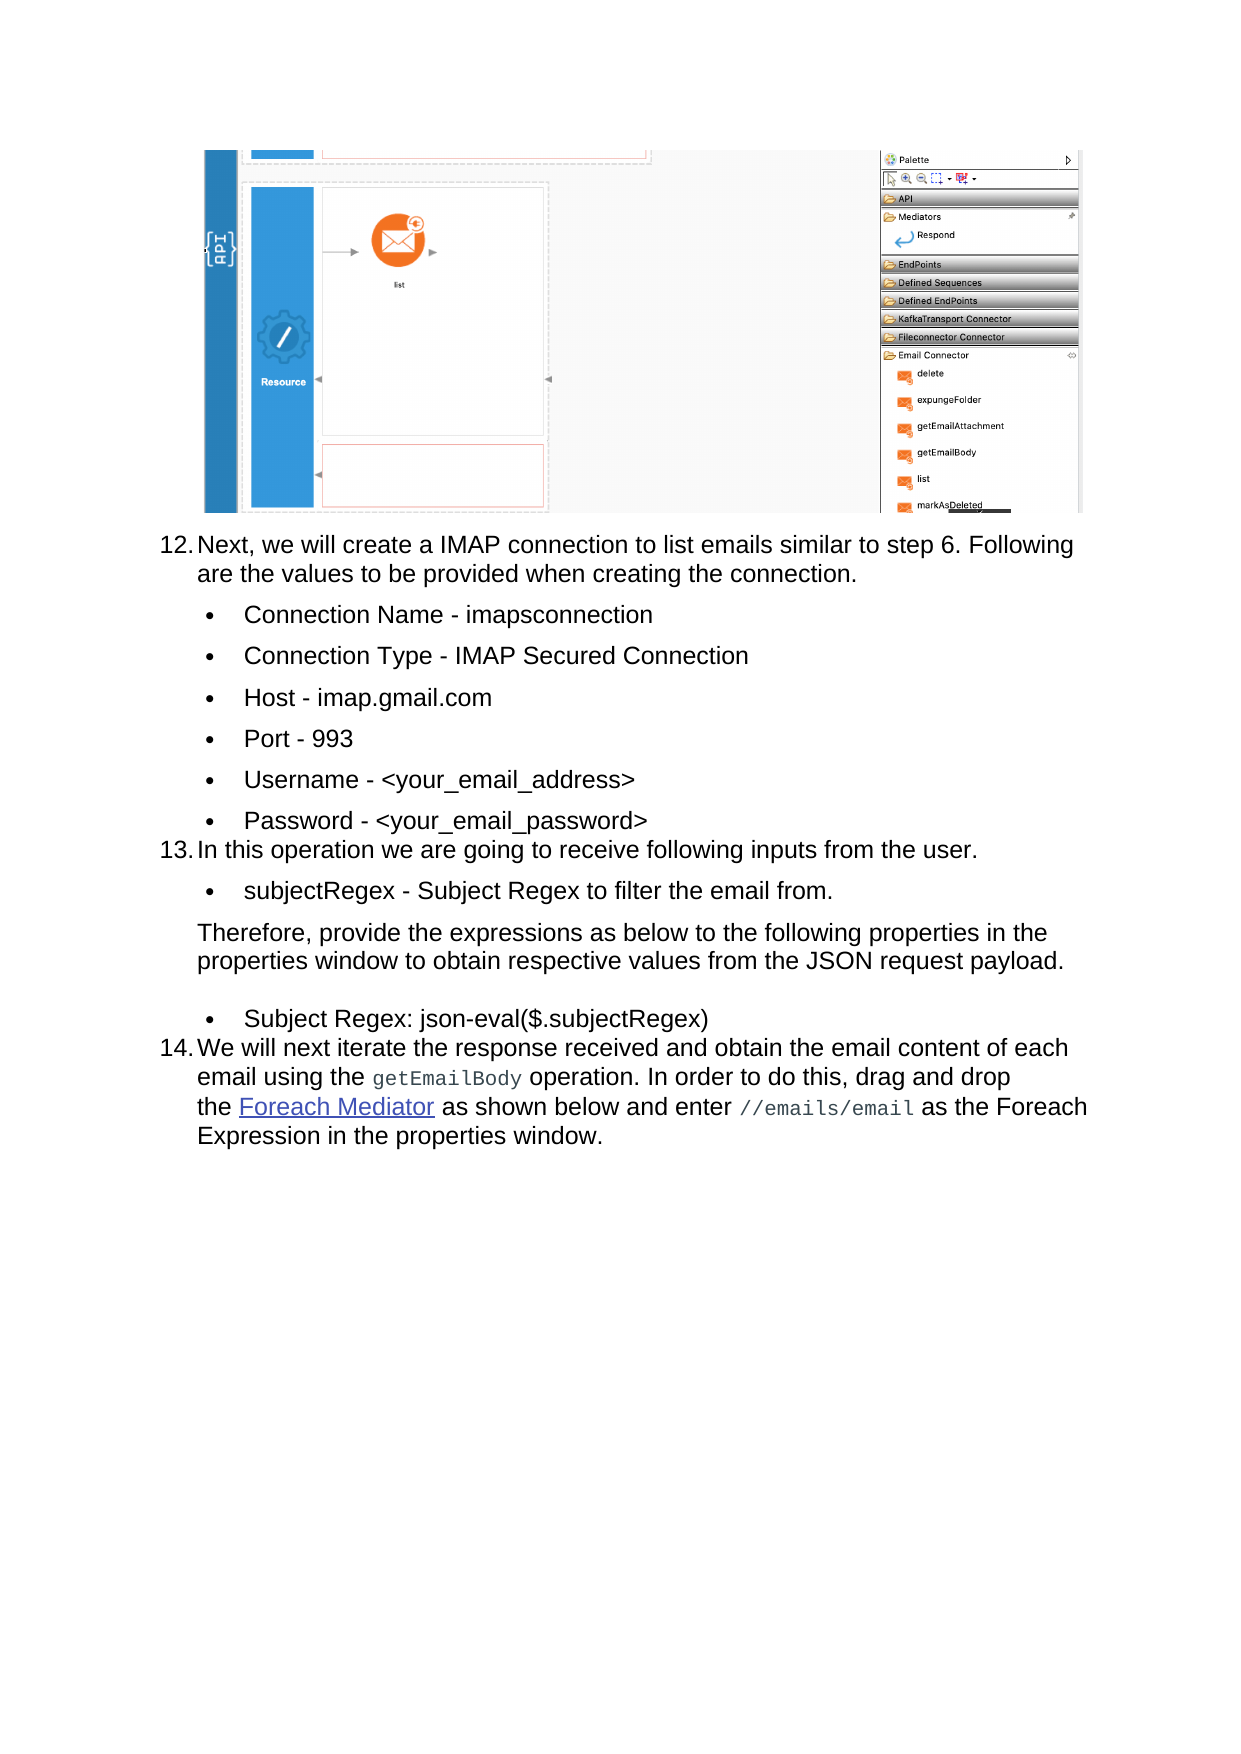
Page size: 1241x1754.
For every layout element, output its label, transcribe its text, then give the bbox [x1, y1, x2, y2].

list subjectRegex - Subject Regex to filter the email from. [206, 876, 1090, 905]
list Username - <your_email_address> [206, 765, 1090, 794]
list Password - <your_email_password> [206, 806, 1090, 835]
list Host - imap.gmail.com [206, 683, 1090, 711]
list Next, we will create a IMAP connection to list emails similar to step 6. Following are the values to be provided when creating the connection. [159, 530, 1090, 588]
list Port - 993 [206, 724, 1090, 753]
list In this operation we are going to receive following inputs from the user. [159, 835, 1090, 864]
text Therefore, provide the expressions as below to the following properties in the properties window to obtain respective values from the JSON request payload. [197, 918, 1090, 975]
picture [203, 150, 1083, 513]
list Subject Regex: json-eval($.subjectRegex) [206, 1004, 1090, 1033]
list We will next iterate the response received and obtain the email content of each email using the getEmailBody operation. In order to do this, drag and drop the Foreach Mediator as shown below and enter //emails/email as the Foreach Expression in the properties window. [159, 1033, 1090, 1150]
list Connection Name - imapsconnection [206, 600, 1090, 629]
list Connection Type - IMAP Secured Connection [206, 641, 1090, 670]
